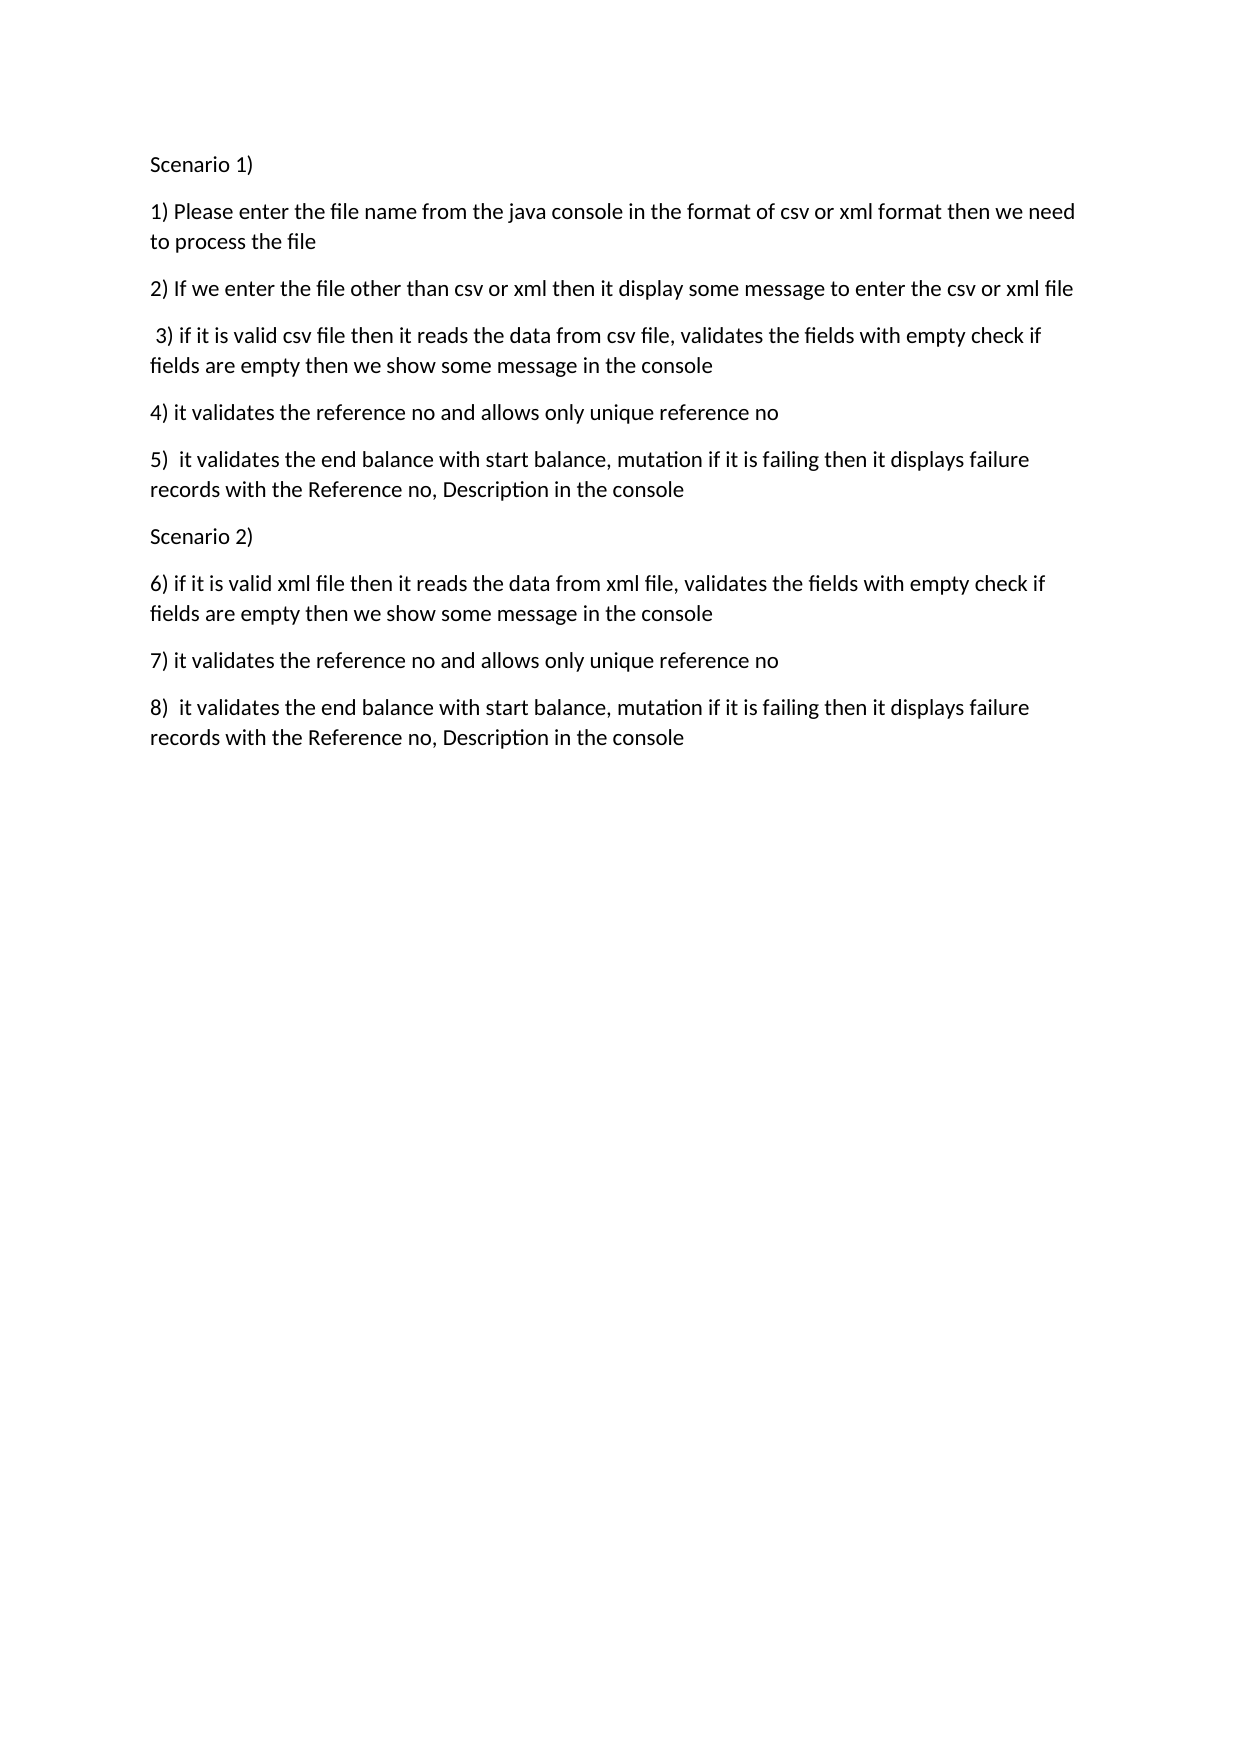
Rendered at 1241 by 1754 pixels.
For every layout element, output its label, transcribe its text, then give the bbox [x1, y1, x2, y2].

text Scenario 1) [150, 150, 1090, 178]
text 8) it validates the end balance with start balance, mutation if it is failing then it displays failure records with the Reference no, Description in the console [150, 693, 1090, 751]
text Scenario 2) [150, 522, 1090, 550]
text 4) it validates the reference no and allows only unique reference no [150, 398, 1090, 426]
text 2) If we enter the file other than csv or xml then it display some message to enter the csv or xml file [150, 274, 1090, 302]
text 7) it validates the reference no and allows only unique reference no [150, 646, 1090, 674]
text 6) if it is valid xml file then it reads the data from xml file, validates the fields with empty check if fields are empty then we show some message in the console [150, 569, 1090, 627]
text 3) if it is valid csv file then it reads the data from csv file, validates the fields with empty check if fields are empty then we show some message in the console [150, 321, 1090, 379]
text 5) it validates the end balance with start balance, mutation if it is failing then it displays failure records with the Reference no, Description in the console [150, 445, 1090, 503]
text 1) Please enter the file name from the java console in the format of csv or xml format then we need to process the file [150, 197, 1090, 255]
